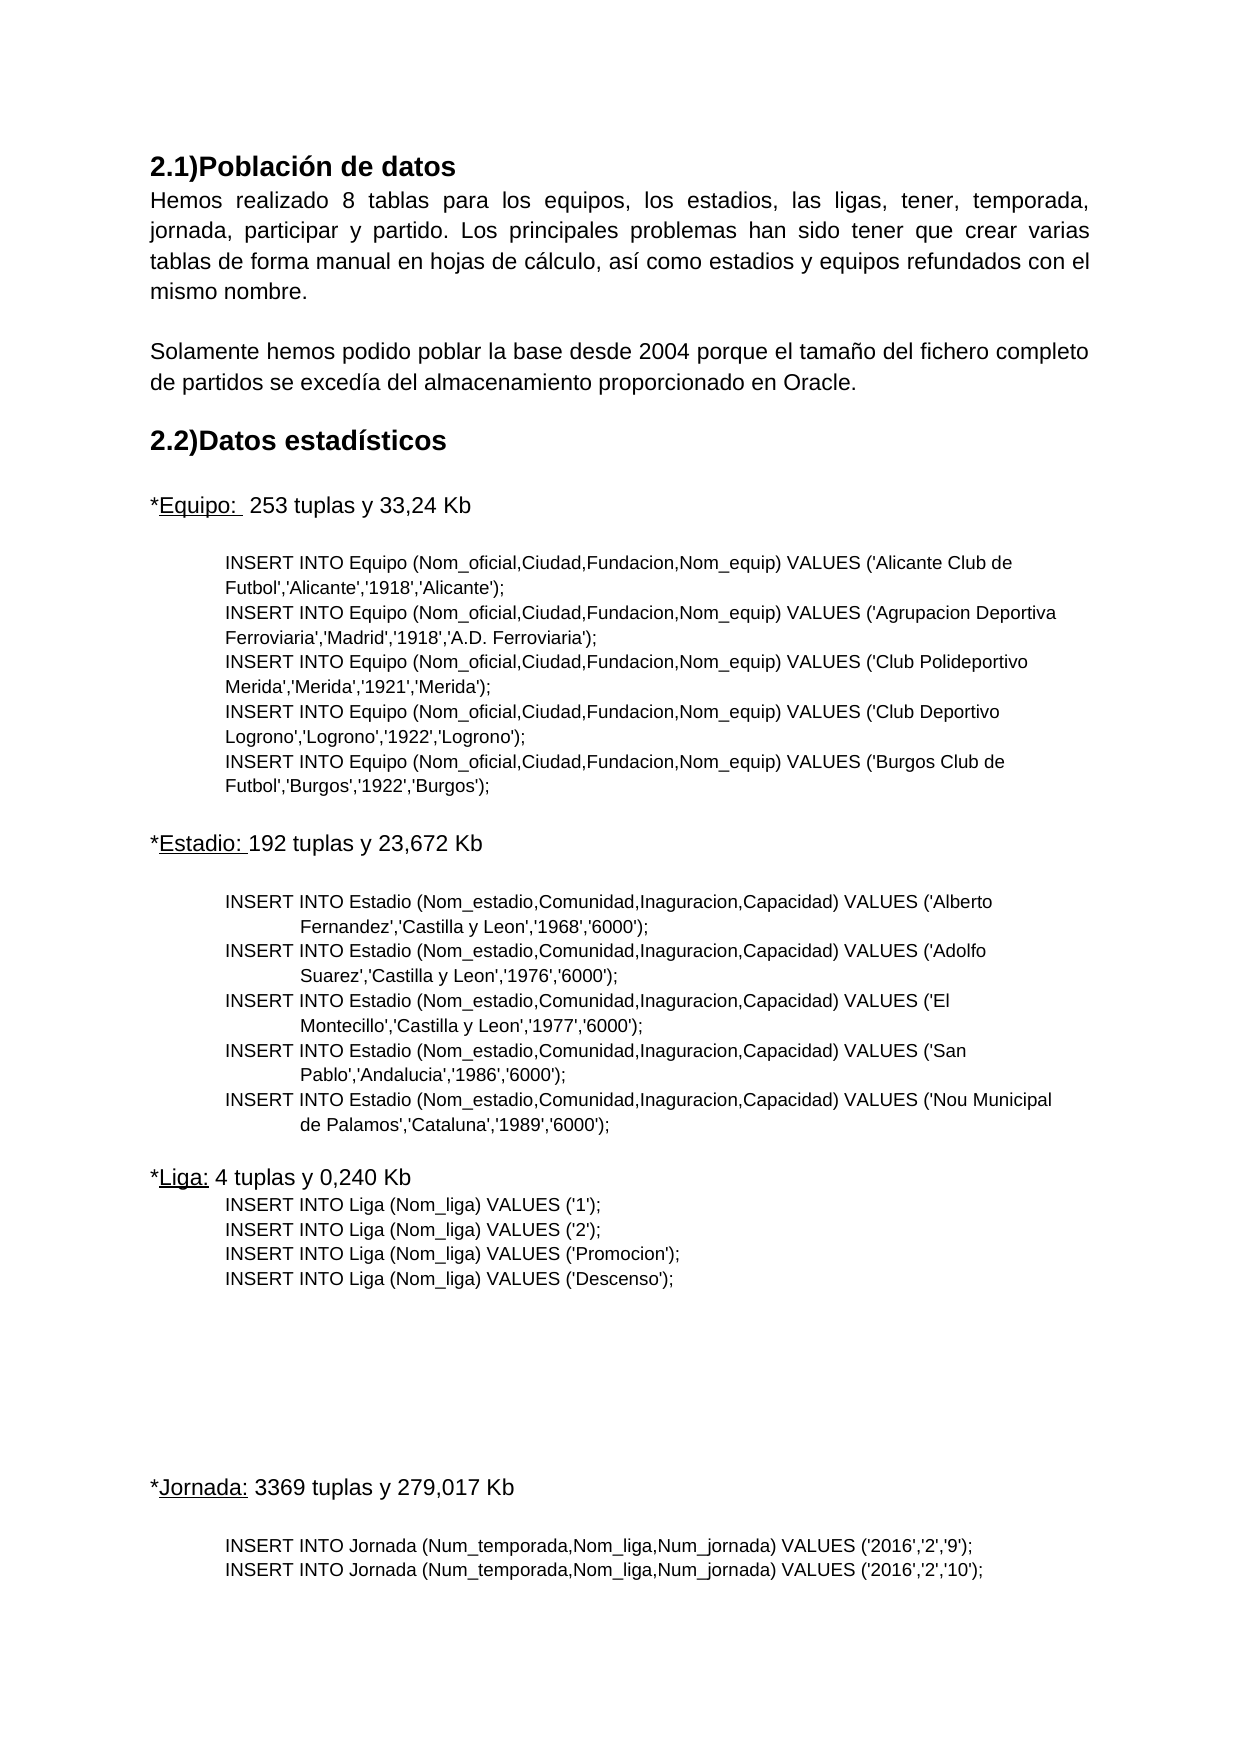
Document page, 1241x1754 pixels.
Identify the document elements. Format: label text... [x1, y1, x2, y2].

text Fernandez','Castilla y Leon','1968','6000'); [225, 916, 1090, 937]
text Solamente hemos podido poblar la base desde 2004 porque el tamaño del fichero completo de partidos se excedía del almacenamiento proporcionado en Oracle. [150, 338, 1090, 395]
text INSERT INTO Equipo (Nom_oficial,Ciudad,Fundacion,Nom_equip) VALUES ('Club Deportivo Logrono','Logrono','1922','Logrono'); [225, 701, 1090, 747]
text INSERT INTO Estadio (Nom_estadio,Comunidad,Inaguracion,Capacidad) VALUES ('San [225, 1039, 1090, 1061]
text *Equipo: 253 tuplas y 33,24 Kb [150, 492, 1090, 518]
text INSERT INTO Equipo (Nom_oficial,Ciudad,Fundacion,Nom_equip) VALUES ('Club Polideportivo Merida','Merida','1921','Merida'); [225, 651, 1090, 698]
text INSERT INTO Liga (Nom_liga) VALUES ('2'); [225, 1218, 1090, 1240]
text *Jornada: 3369 tuplas y 279,017 Kb [150, 1474, 1090, 1500]
text INSERT INTO Liga (Nom_liga) VALUES ('1'); [225, 1194, 1090, 1215]
text *Liga: 4 tuplas y 0,240 Kb [150, 1163, 1090, 1190]
text de Palamos','Cataluna','1989','6000'); [225, 1114, 1090, 1135]
text 2.2)Datos estadísticos [150, 423, 1090, 456]
text INSERT INTO Estadio (Nom_estadio,Comunidad,Inaguracion,Capacidad) VALUES ('Alberto [225, 891, 1090, 912]
text INSERT INTO Equipo (Nom_oficial,Ciudad,Fundacion,Nom_equip) VALUES ('Alicante Club de Futbol','Alicante','1918','Alicante'); [225, 552, 1090, 598]
text 2.1)Población de datos [150, 150, 1090, 182]
text INSERT INTO Equipo (Nom_oficial,Ciudad,Fundacion,Nom_equip) VALUES ('Burgos Club de Futbol','Burgos','1922','Burgos'); [225, 751, 1090, 797]
text Montecillo','Castilla y Leon','1977','6000'); [225, 1015, 1090, 1036]
text Hemos realizado 8 tablas para los equipos, los estadios, las ligas, tener, temporada, jornada, participar y partido. Los principales problemas han sido tener que crear varias tablas de forma manual en hojas de cálculo, así como estadios y equipos refundados con el mismo nombre. [150, 187, 1090, 304]
text INSERT INTO Liga (Nom_liga) VALUES ('Descenso'); [225, 1268, 1090, 1289]
text INSERT INTO Estadio (Nom_estadio,Comunidad,Inaguracion,Capacidad) VALUES ('El [225, 990, 1090, 1011]
text INSERT INTO Equipo (Nom_oficial,Ciudad,Fundacion,Nom_equip) VALUES ('Agrupacion Deportiva Ferroviaria','Madrid','1918','A.D. Ferroviaria'); [225, 602, 1090, 648]
text *Estadio: 192 tuplas y 23,672 Kb [150, 830, 1090, 857]
text INSERT INTO Liga (Nom_liga) VALUES ('Promocion'); [225, 1243, 1090, 1265]
text Pablo','Andalucia','1986','6000'); [225, 1064, 1090, 1086]
text INSERT INTO Jornada (Num_temporada,Nom_liga,Num_jornada) VALUES ('2016','2','10'); [225, 1559, 1090, 1581]
text Suarez','Castilla y Leon','1976','6000'); [225, 965, 1090, 987]
text INSERT INTO Jornada (Num_temporada,Nom_liga,Num_jornada) VALUES ('2016','2','9'); [225, 1534, 1090, 1556]
text INSERT INTO Estadio (Nom_estadio,Comunidad,Inaguracion,Capacidad) VALUES ('Adolfo [225, 940, 1090, 962]
text INSERT INTO Estadio (Nom_estadio,Comunidad,Inaguracion,Capacidad) VALUES ('Nou Municipal [225, 1089, 1090, 1111]
